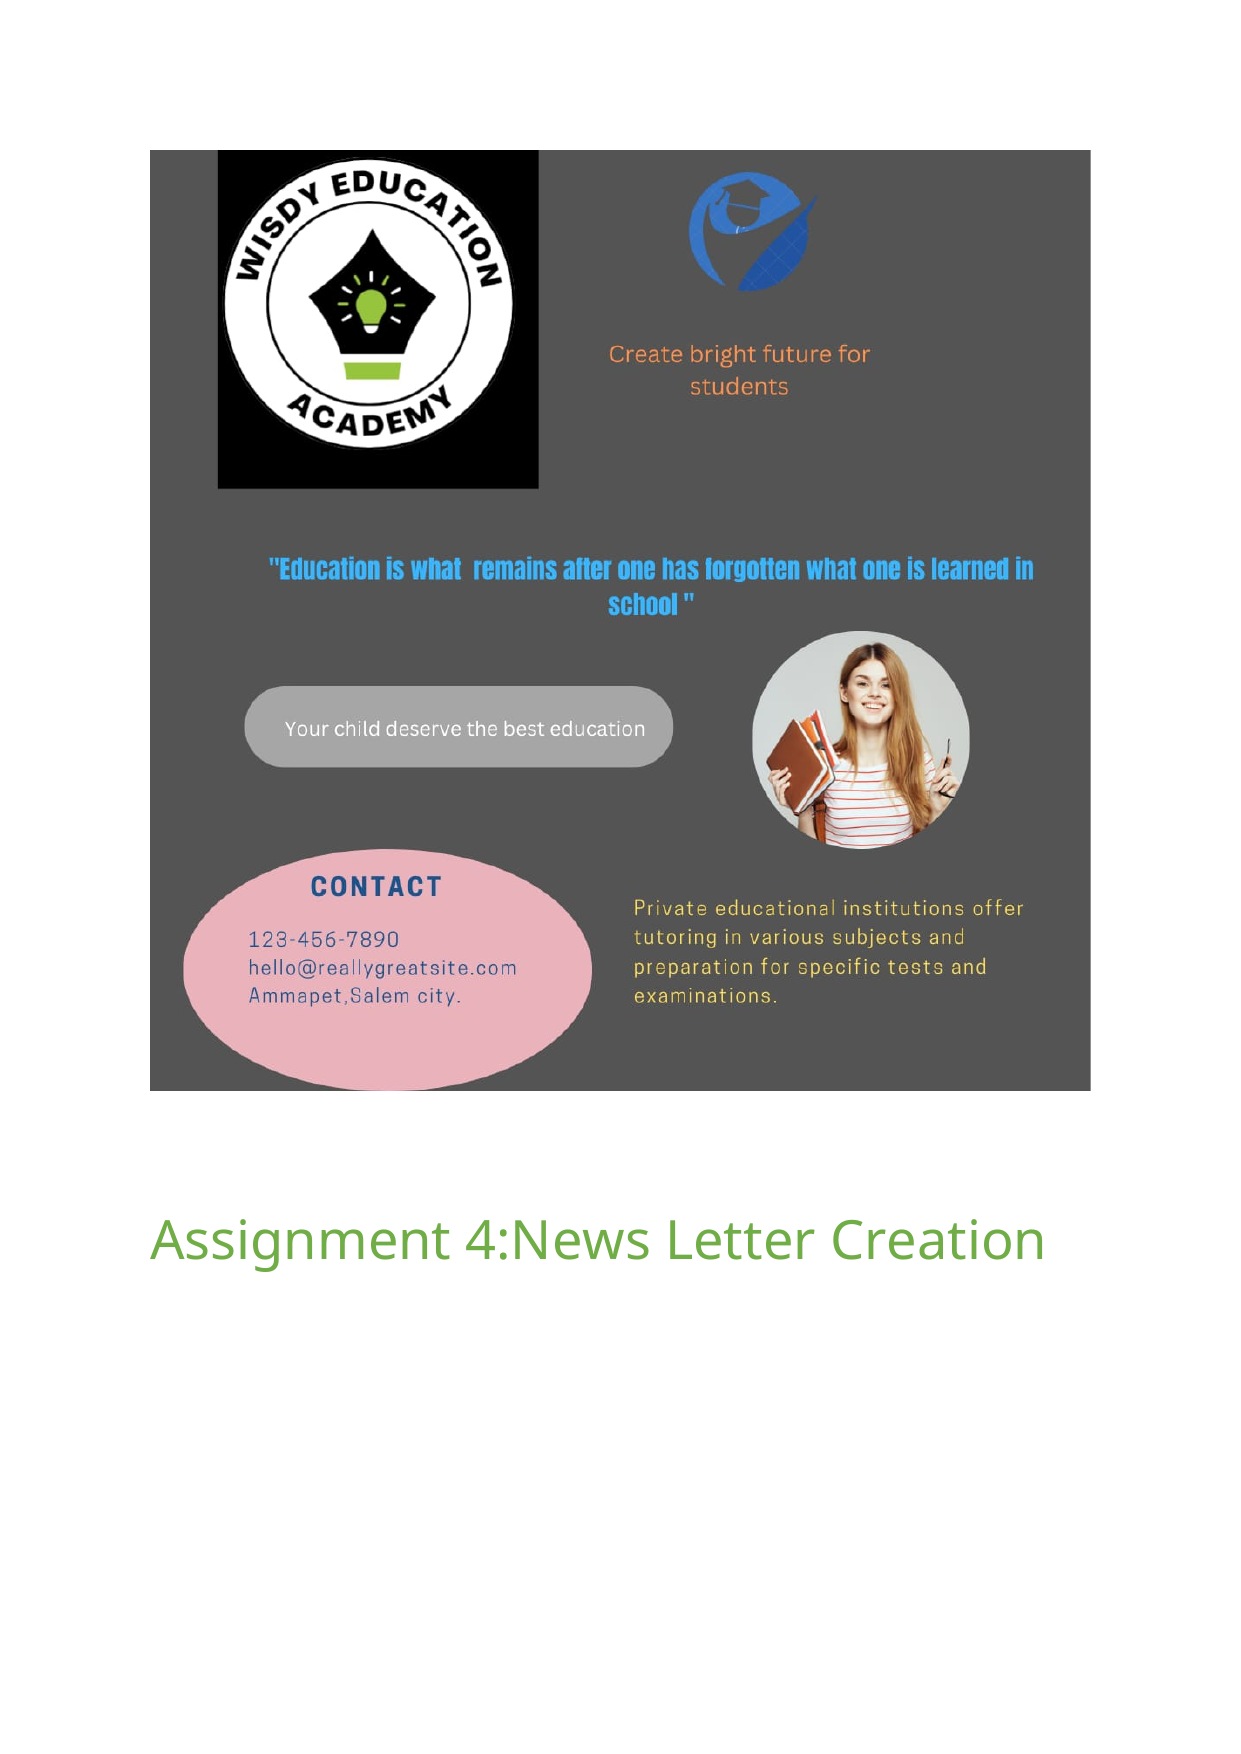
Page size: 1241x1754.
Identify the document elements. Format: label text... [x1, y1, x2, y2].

picture [150, 150, 1091, 1091]
text Assignment 4:News Letter Creation [150, 1202, 1090, 1275]
